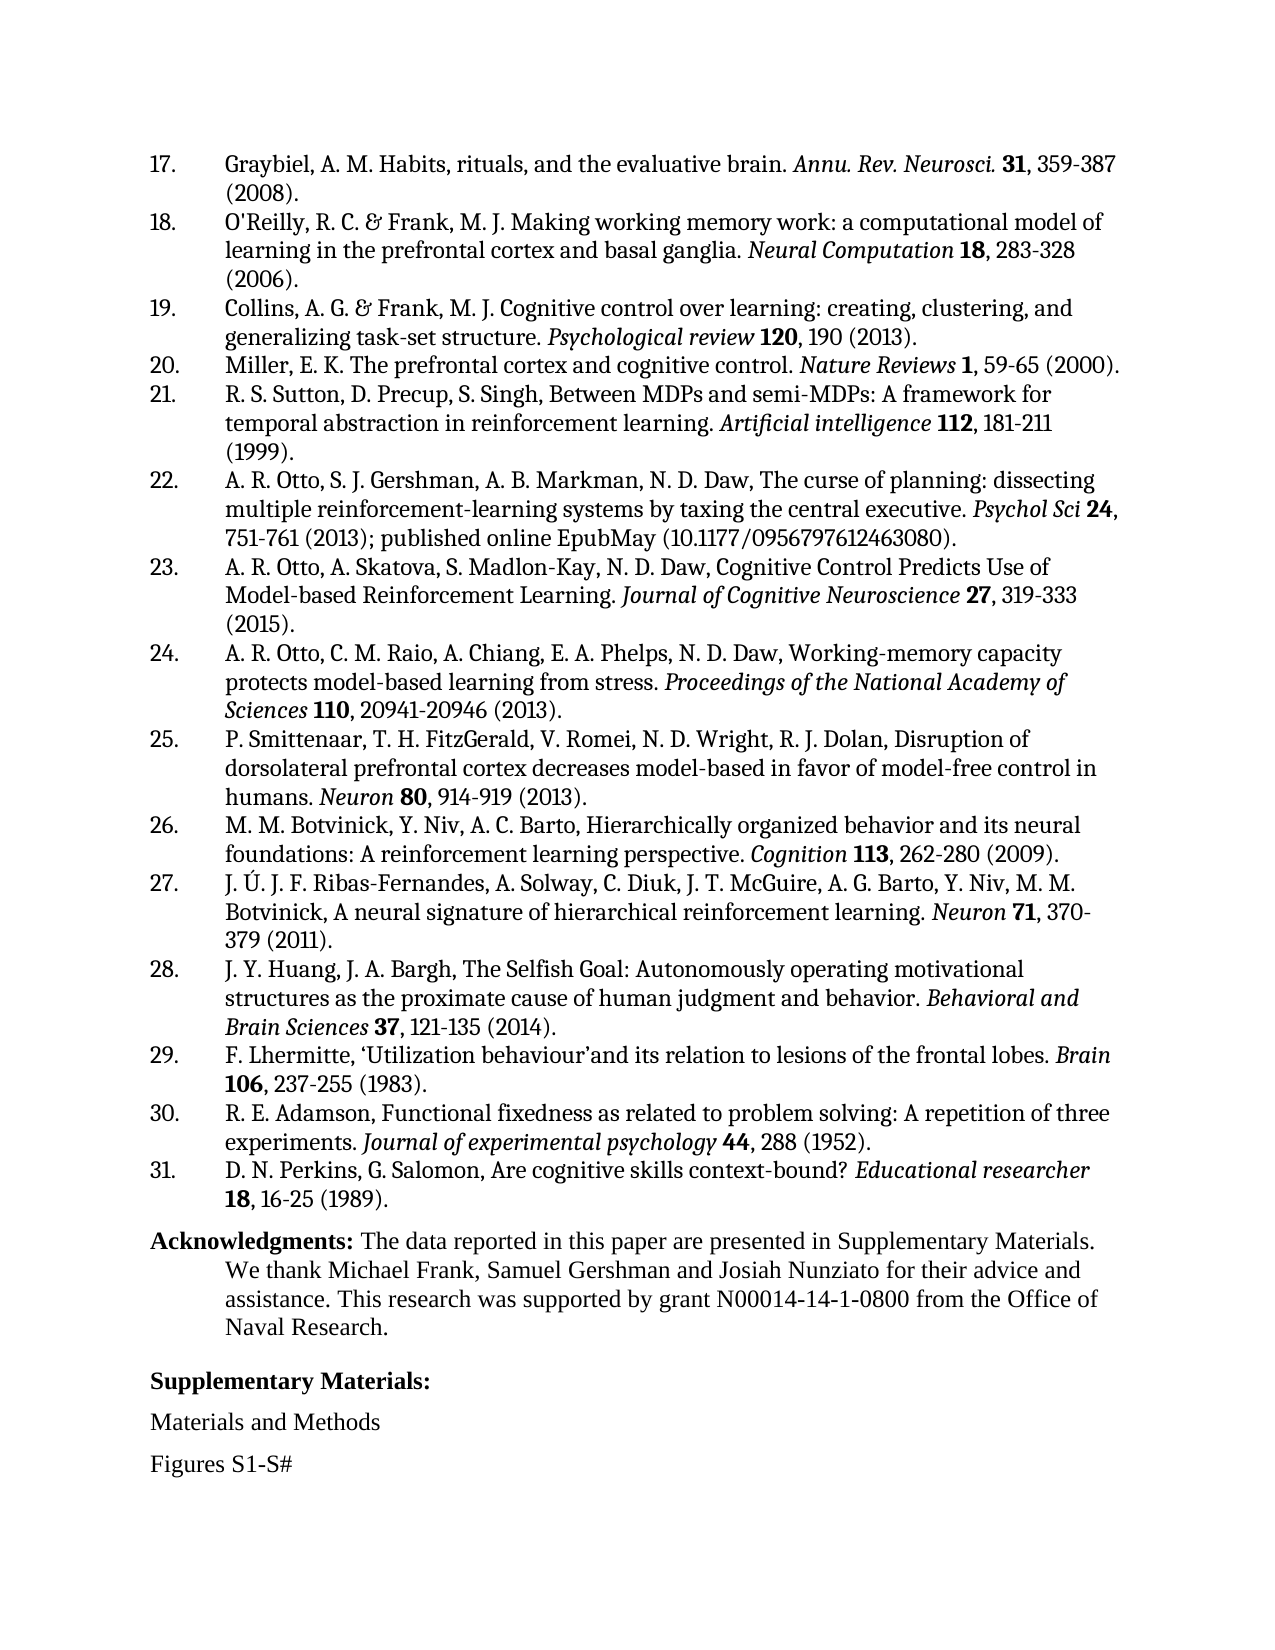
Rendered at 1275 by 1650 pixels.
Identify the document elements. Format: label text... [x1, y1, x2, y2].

text Figures S1-S# [150, 1449, 1125, 1477]
text 29. F. Lhermitte, ‘Utilization behaviour’and its relation to lesions of the frontal lobes. Brain 106, 237-255 (1983). [150, 1041, 1125, 1099]
text 21. R. S. Sutton, D. Precup, S. Singh, Between MDPs and semi-MDPs: A framework for temporal abstraction in reinforcement learning. Artificial intelligence 112, 181-211 (1999). [150, 380, 1125, 466]
text Supplementary Materials: [150, 1366, 1125, 1395]
text 20. Miller, E. K. The prefrontal cortex and cognitive control. Nature Reviews 1, 59-65 (2000). [150, 351, 1125, 380]
text 26. M. M. Botvinick, Y. Niv, A. C. Barto, Hierarchically organized behavior and its neural foundations: A reinforcement learning perspective. Cognition 113, 262-280 (2009). [150, 811, 1125, 869]
text 17. Graybiel, A. M. Habits, rituals, and the evaluative brain. Annu. Rev. Neurosci. 31, 359-387 (2008). [150, 150, 1125, 207]
text Acknowledgments: The data reported in this paper are presented in Supplementary Materials. We thank Michael Frank, Samuel Gershman and Josiah Nunziato for their advice and assistance. This research was supported by grant N00014-14-1-0800 from the Office of Naval Research. [150, 1226, 1125, 1341]
text 27. J. Ú. J. F. Ribas-Fernandes, A. Solway, C. Diuk, J. T. McGuire, A. G. Barto, Y. Niv, M. M. Botvinick, A neural signature of hierarchical reinforcement learning. Neuron 71, 370-379 (2011). [150, 869, 1125, 955]
text 30. R. E. Adamson, Functional fixedness as related to problem solving: A repetition of three experiments. Journal of experimental psychology 44, 288 (1952). [150, 1099, 1125, 1156]
text Materials and Methods [150, 1407, 1125, 1436]
text 18. O'Reilly, R. C. & Frank, M. J. Making working memory work: a computational model of learning in the prefrontal cortex and basal ganglia. Neural Computation 18, 283-328 (2006). [150, 207, 1125, 294]
text 24. A. R. Otto, C. M. Raio, A. Chiang, E. A. Phelps, N. D. Daw, Working-memory capacity protects model-based learning from stress. Proceedings of the National Academy of Sciences 110, 20941-20946 (2013). [150, 639, 1125, 725]
text 25. P. Smittenaar, T. H. FitzGerald, V. Romei, N. D. Wright, R. J. Dolan, Disruption of dorsolateral prefrontal cortex decreases model-based in favor of model-free control in humans. Neuron 80, 914-919 (2013). [150, 725, 1125, 811]
text 28. J. Y. Huang, J. A. Bargh, The Selfish Goal: Autonomously operating motivational structures as the proximate cause of human judgment and behavior. Behavioral and Brain Sciences 37, 121-135 (2014). [150, 955, 1125, 1041]
text 19. Collins, A. G. & Frank, M. J. Cognitive control over learning: creating, clustering, and generalizing task-set structure. Psychological review 120, 190 (2013). [150, 294, 1125, 351]
text 22. A. R. Otto, S. J. Gershman, A. B. Markman, N. D. Daw, The curse of planning: dissecting multiple reinforcement-learning systems by taxing the central executive. Psychol Sci 24, 751-761 (2013); published online EpubMay (10.1177/0956797612463080). [150, 466, 1125, 552]
text 31. D. N. Perkins, G. Salomon, Are cognitive skills context-bound? Educational researcher 18, 16-25 (1989). [150, 1156, 1125, 1214]
text 23. A. R. Otto, A. Skatova, S. Madlon-Kay, N. D. Daw, Cognitive Control Predicts Use of Model-based Reinforcement Learning. Journal of Cognitive Neuroscience 27, 319-333 (2015). [150, 552, 1125, 639]
